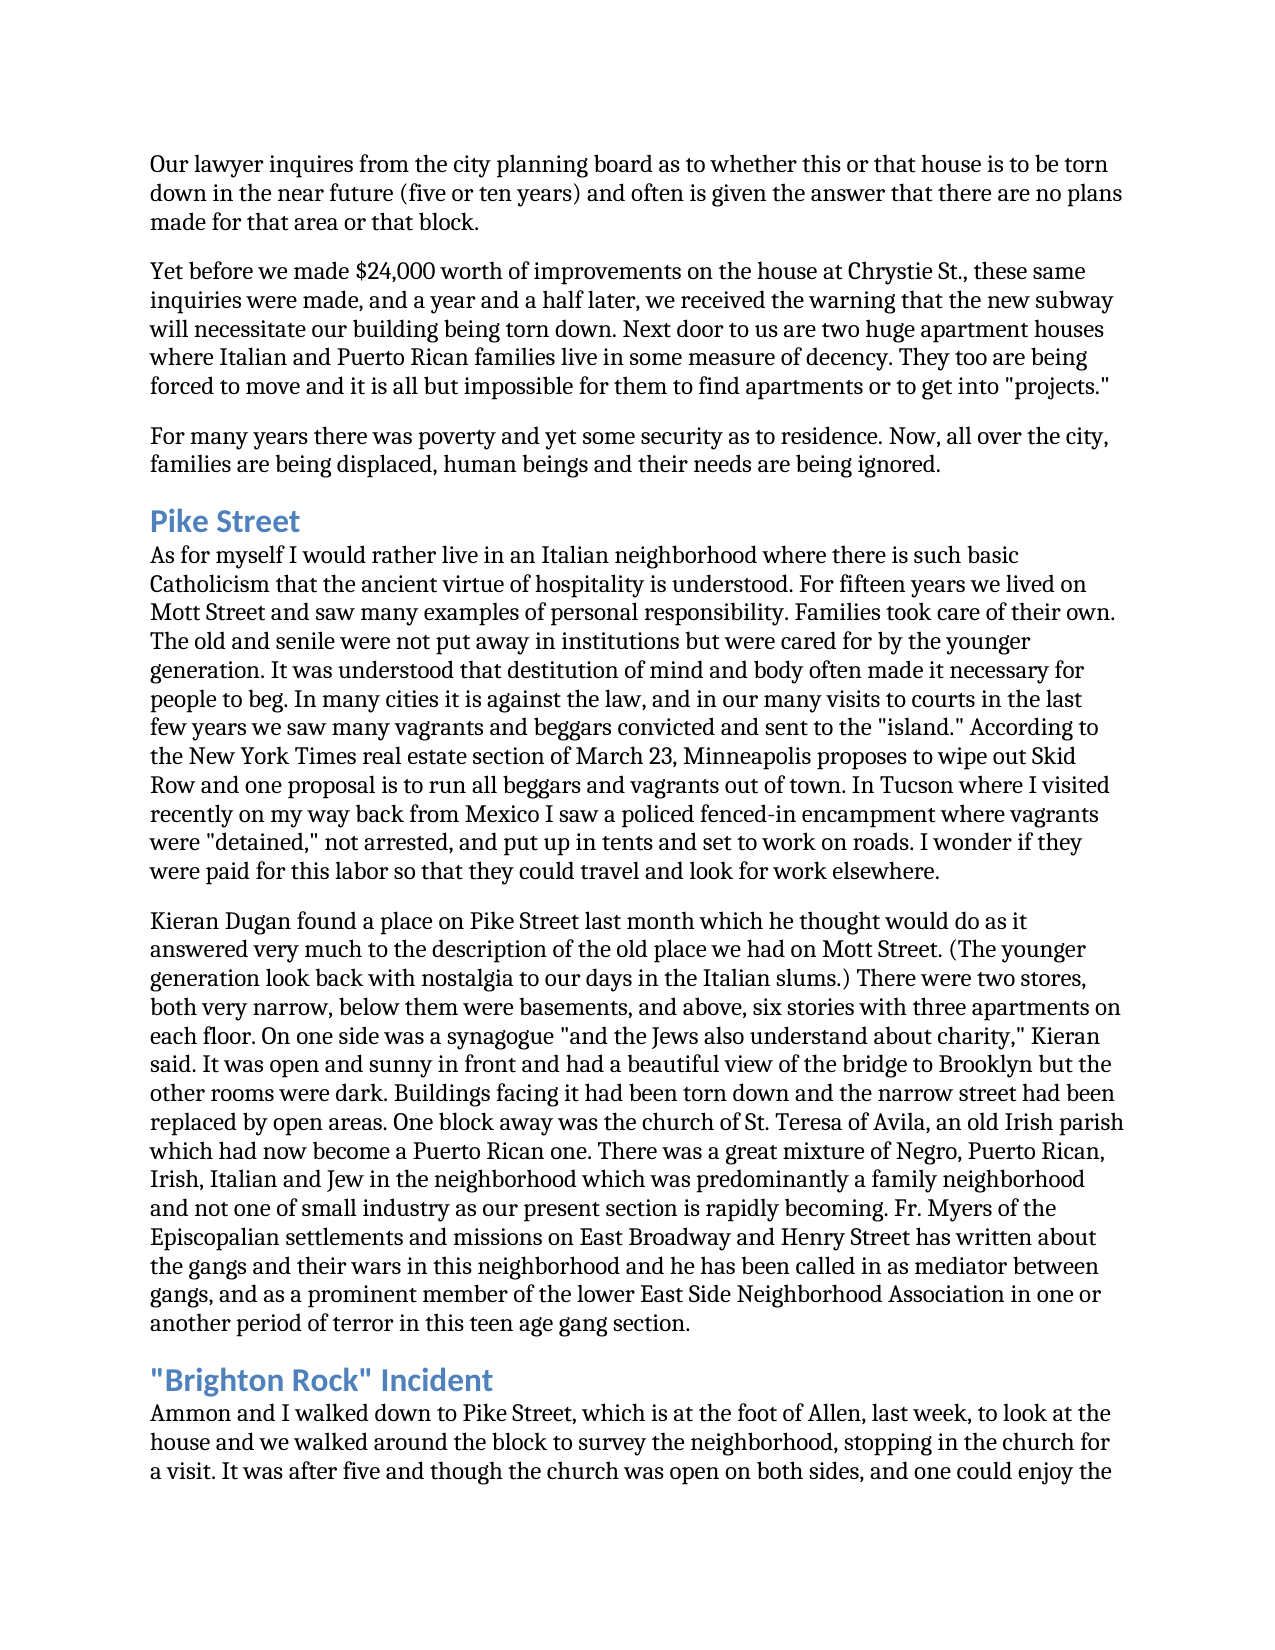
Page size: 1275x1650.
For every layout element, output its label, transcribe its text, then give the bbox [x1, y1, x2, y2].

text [150, 150, 1125, 236]
subtitle "Brighton Rock" Incident [150, 1359, 1125, 1399]
subtitle Pike Street [150, 500, 1125, 541]
text Kieran Dugan found a place on Pike Street last month which he thought would do as it answered very much to the description of the old place we had on Mott Street. (The younger generation look back with nostalgia to our days in the Italian slums.) There were two stores, both very narrow, below them were basements, and above, six stories with three apartments on each floor. On one side was a synagogue "and the Jews also understand about charity," Kieran said. It was open and sunny in front and had a beautiful view of the bridge to Brooklyn but the other rooms were dark. Buildings facing it had been torn down and the narrow street had been replaced by open areas. One block away was the church of St. Teresa of Avila, an old Irish parish which had now become a Puerto Rican one. There was a great mixture of Negro, Puerto Rican, Irish, Italian and Jew in the neighborhood which was predominantly a family neighborhood and not one of small industry as our present section is rapidly becoming. Fr. Myers of the Episcopalian settlements and missions on East Broadway and Henry Street has written about the gangs and their wars in this neighborhood and he has been called in as mediator between gangs, and as a prominent member of the lower East Side Neighborhood Association in one or another period of terror in this teen age gang section. [150, 907, 1125, 1338]
text For many years there was poverty and yet some security as to residence. Now, all over the city, families are being displaced, human beings and their needs are being ignored. [150, 422, 1125, 479]
text As for myself I would rather live in an Italian neighborhood where there is such basic Catholicism that the ancient virtue of hospitality is understood. For fifteen years we lived on Mott Street and saw many examples of personal responsibility. Families took care of their own. The old and senile were not put away in institutions but were cared for by the younger generation. It was understood that destitution of mind and body often made it necessary for people to beg. In many cities it is against the law, and in our many visits to courts in the last few years we saw many vagrants and beggars convicted and sent to the "island." According to the New York Times real estate section of March 23, Minneapolis proposes to wipe out Skid Row and one proposal is to run all beggars and vagrants out of town. In Tucson where I visited recently on my way back from Mexico I saw a policed fenced-in encampment where vagrants were "detained," not arrested, and put up in tents and set to work on roads. I wonder if they were paid for this labor so that they could travel and look for work elsewhere. [150, 541, 1125, 886]
text Yet before we made $24,000 worth of improvements on the house at Chrystie St., these same inquiries were made, and a year and a half later, we received the warning that the new subway will necessitate our building being torn down. Next door to us are two huge apartment houses where Italian and Puerto Rican families live in some measure of decency. They too are being forced to move and it is all but impossible for them to find apartments or to get into "projects." [150, 257, 1125, 401]
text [150, 1399, 1125, 1486]
